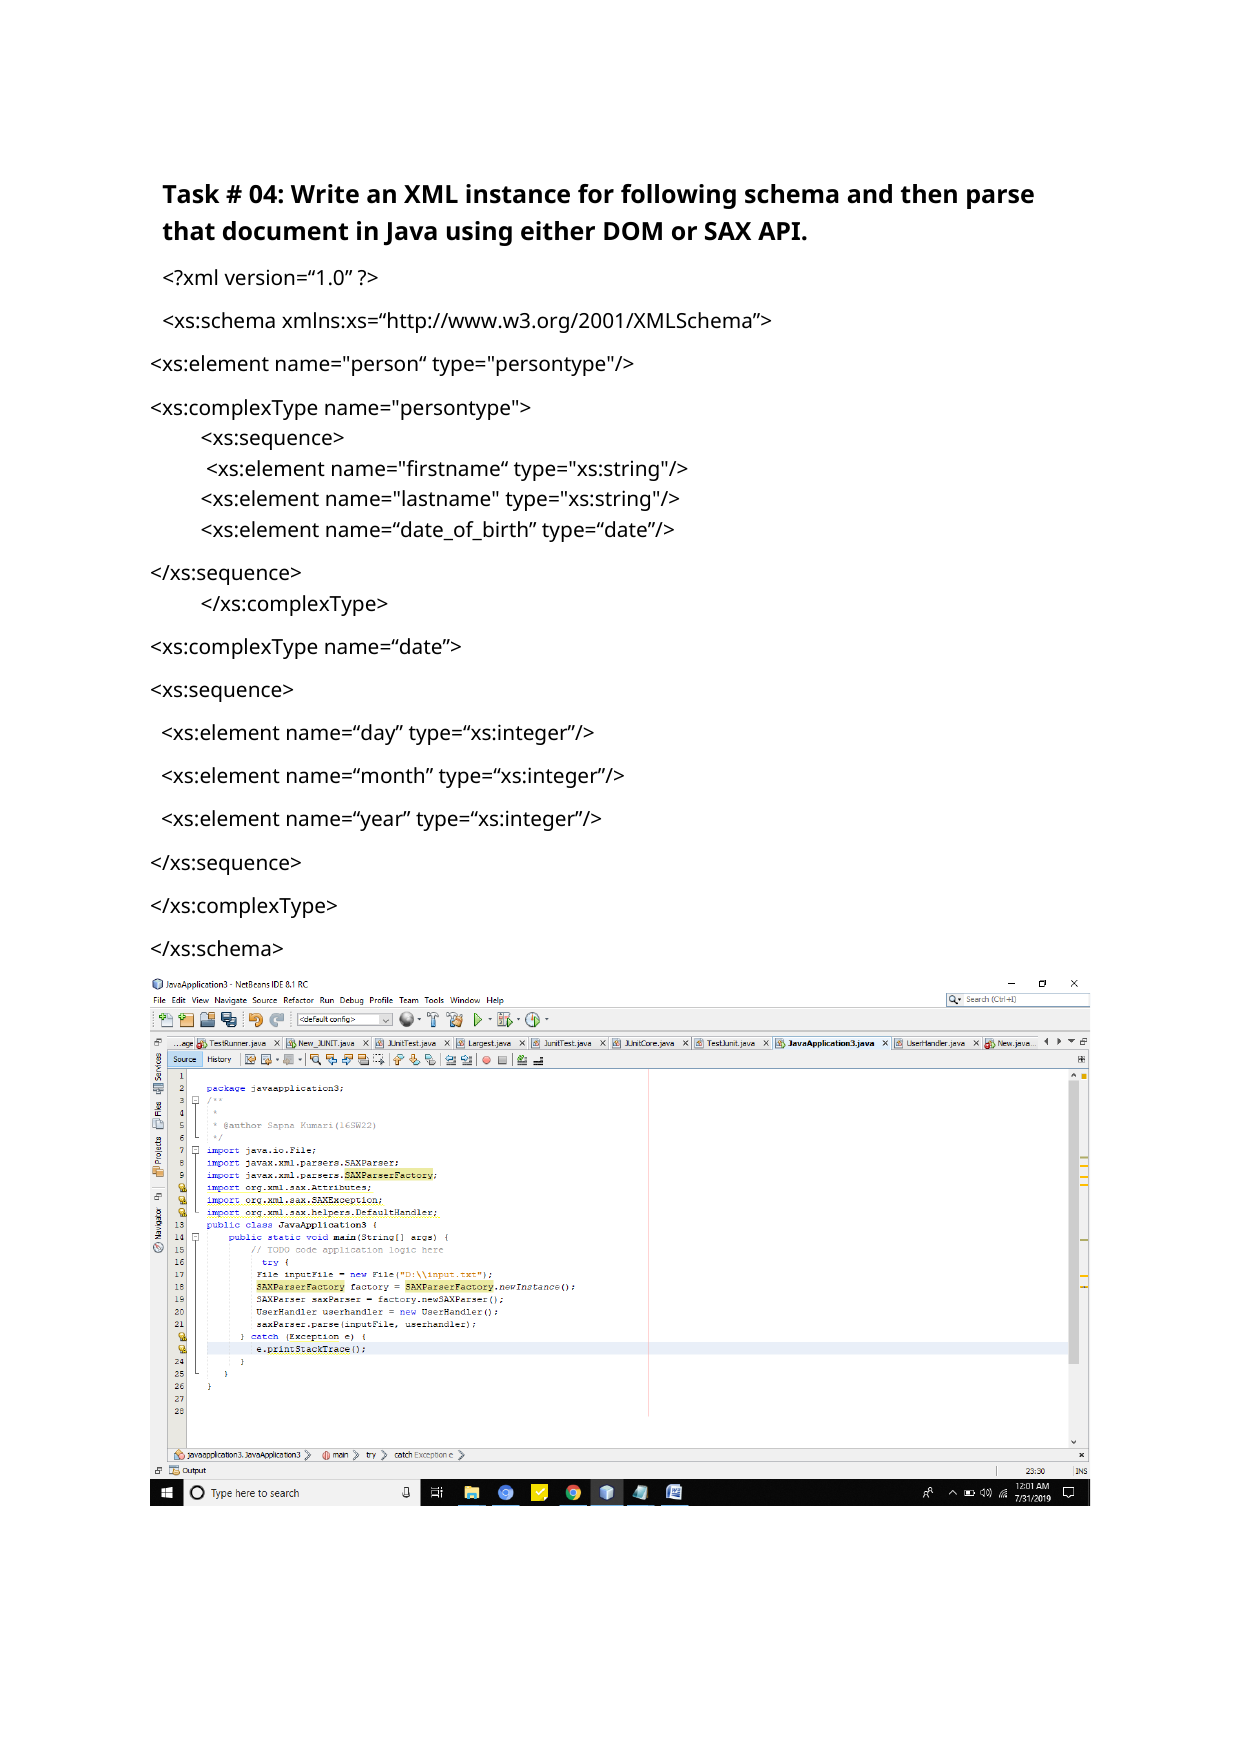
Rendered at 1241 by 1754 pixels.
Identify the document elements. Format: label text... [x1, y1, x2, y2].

picture [150, 977, 1091, 1506]
text </xs:complexType> [150, 891, 1090, 919]
text <xs:sequence> [150, 675, 1090, 703]
text <xs:complexType name=“date”> [150, 632, 1090, 660]
text <xs:schema xmlns:xs=“http://www.w3.org/2001/XMLSchema”> [162, 306, 1090, 335]
text <xs:element name=“day” type=“xs:integer”/> [150, 718, 1090, 747]
text <xs:element name="person“ type="persontype"/> [150, 349, 1090, 378]
text </xs:sequence> </xs:complexType> [150, 558, 1090, 617]
text Task # 04: Write an XML instance for following schema and then parse that document in Java using either DOM or SAX API. [162, 177, 1090, 248]
text </xs:schema> [150, 934, 1090, 962]
text <?xml version=“1.0” ?> [162, 263, 1090, 292]
text <xs:complexType name="persontype"> <xs:sequence> <xs:element name="firstname“ type="xs:string"/> <xs:element name="lastname" type="xs:string"/> <xs:element name=“date_of_birth” type=“date”/> [150, 393, 1090, 543]
text <xs:element name=“month” type=“xs:integer”/> [150, 761, 1090, 790]
text <xs:element name=“year” type=“xs:integer”/> [150, 804, 1090, 833]
text </xs:sequence> [150, 848, 1090, 876]
